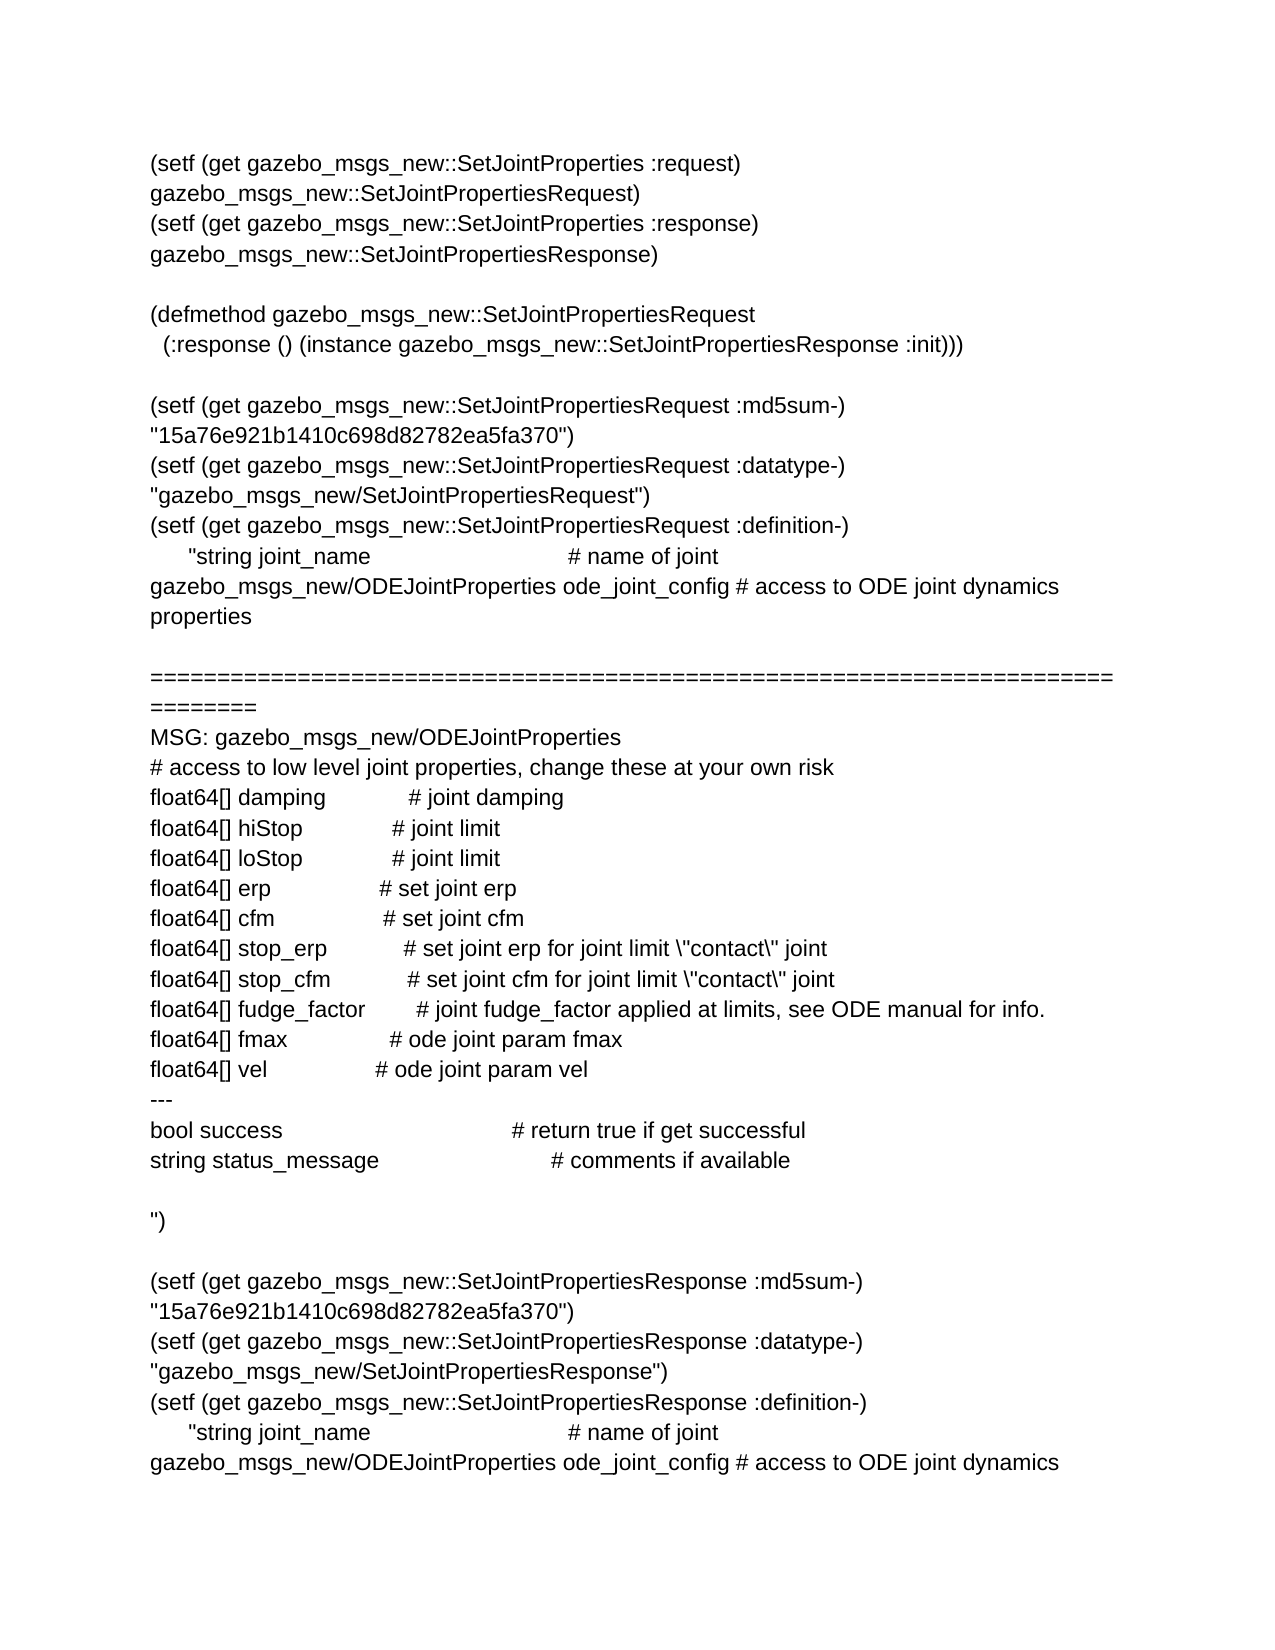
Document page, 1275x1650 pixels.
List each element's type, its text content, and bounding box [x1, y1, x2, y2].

text (defmethod gazebo_msgs_new::SetJointPropertiesRequest [150, 301, 1125, 327]
text (setf (get gazebo_msgs_new::SetJointPropertiesResponse :md5sum-) "15a76e921b1410c698d82782ea5fa370") [150, 1268, 1125, 1324]
text --- [150, 1086, 1125, 1113]
text (setf (get gazebo_msgs_new::SetJointPropertiesRequest :definition-) [150, 512, 1125, 539]
text float64[] fmax # ode joint param fmax [150, 1026, 1125, 1052]
text (setf (get gazebo_msgs_new::SetJointPropertiesResponse :definition-) [150, 1388, 1125, 1415]
text (setf (get gazebo_msgs_new::SetJointPropertiesRequest :datatype-) "gazebo_msgs_new/SetJointPropertiesRequest") [150, 452, 1125, 509]
text "string joint_name # name of joint [150, 543, 1125, 569]
text string status_message # comments if available [150, 1147, 1125, 1173]
text MSG: gazebo_msgs_new/ODEJointProperties [150, 724, 1125, 750]
text float64[] damping # joint damping [150, 784, 1125, 811]
text float64[] vel # ode joint param vel [150, 1056, 1125, 1083]
text (setf (get gazebo_msgs_new::SetJointPropertiesRequest :md5sum-) "15a76e921b1410c698d82782ea5fa370") [150, 392, 1125, 448]
text bool success # return true if get successful [150, 1117, 1125, 1143]
text (setf (get gazebo_msgs_new::SetJointPropertiesResponse :datatype-) "gazebo_msgs_new/SetJointPropertiesResponse") [150, 1328, 1125, 1385]
text gazebo_msgs_new/ODEJointProperties ode_joint_config # access to ODE joint dynamics properties [150, 573, 1125, 629]
text float64[] loStop # joint limit [150, 845, 1125, 871]
text ") [150, 1207, 1125, 1234]
text # access to low level joint properties, change these at your own risk [150, 754, 1125, 781]
text float64[] stop_cfm # set joint cfm for joint limit \"contact\" joint [150, 966, 1125, 992]
text "string joint_name # name of joint [150, 1419, 1125, 1445]
text ================================================================================ [150, 663, 1125, 720]
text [150, 1449, 1125, 1475]
text float64[] stop_erp # set joint erp for joint limit \"contact\" joint [150, 935, 1125, 962]
text (setf (get gazebo_msgs_new::SetJointProperties :response) gazebo_msgs_new::SetJointPropertiesResponse) [150, 210, 1125, 267]
text float64[] cfm # set joint cfm [150, 905, 1125, 932]
text (:response () (instance gazebo_msgs_new::SetJointPropertiesResponse :init))) [150, 331, 1125, 358]
text (setf (get gazebo_msgs_new::SetJointProperties :request) gazebo_msgs_new::SetJointPropertiesRequest) [150, 150, 1125, 207]
text float64[] fudge_factor # joint fudge_factor applied at limits, see ODE manual for info. [150, 996, 1125, 1022]
text float64[] erp # set joint erp [150, 875, 1125, 901]
text float64[] hiStop # joint limit [150, 814, 1125, 841]
